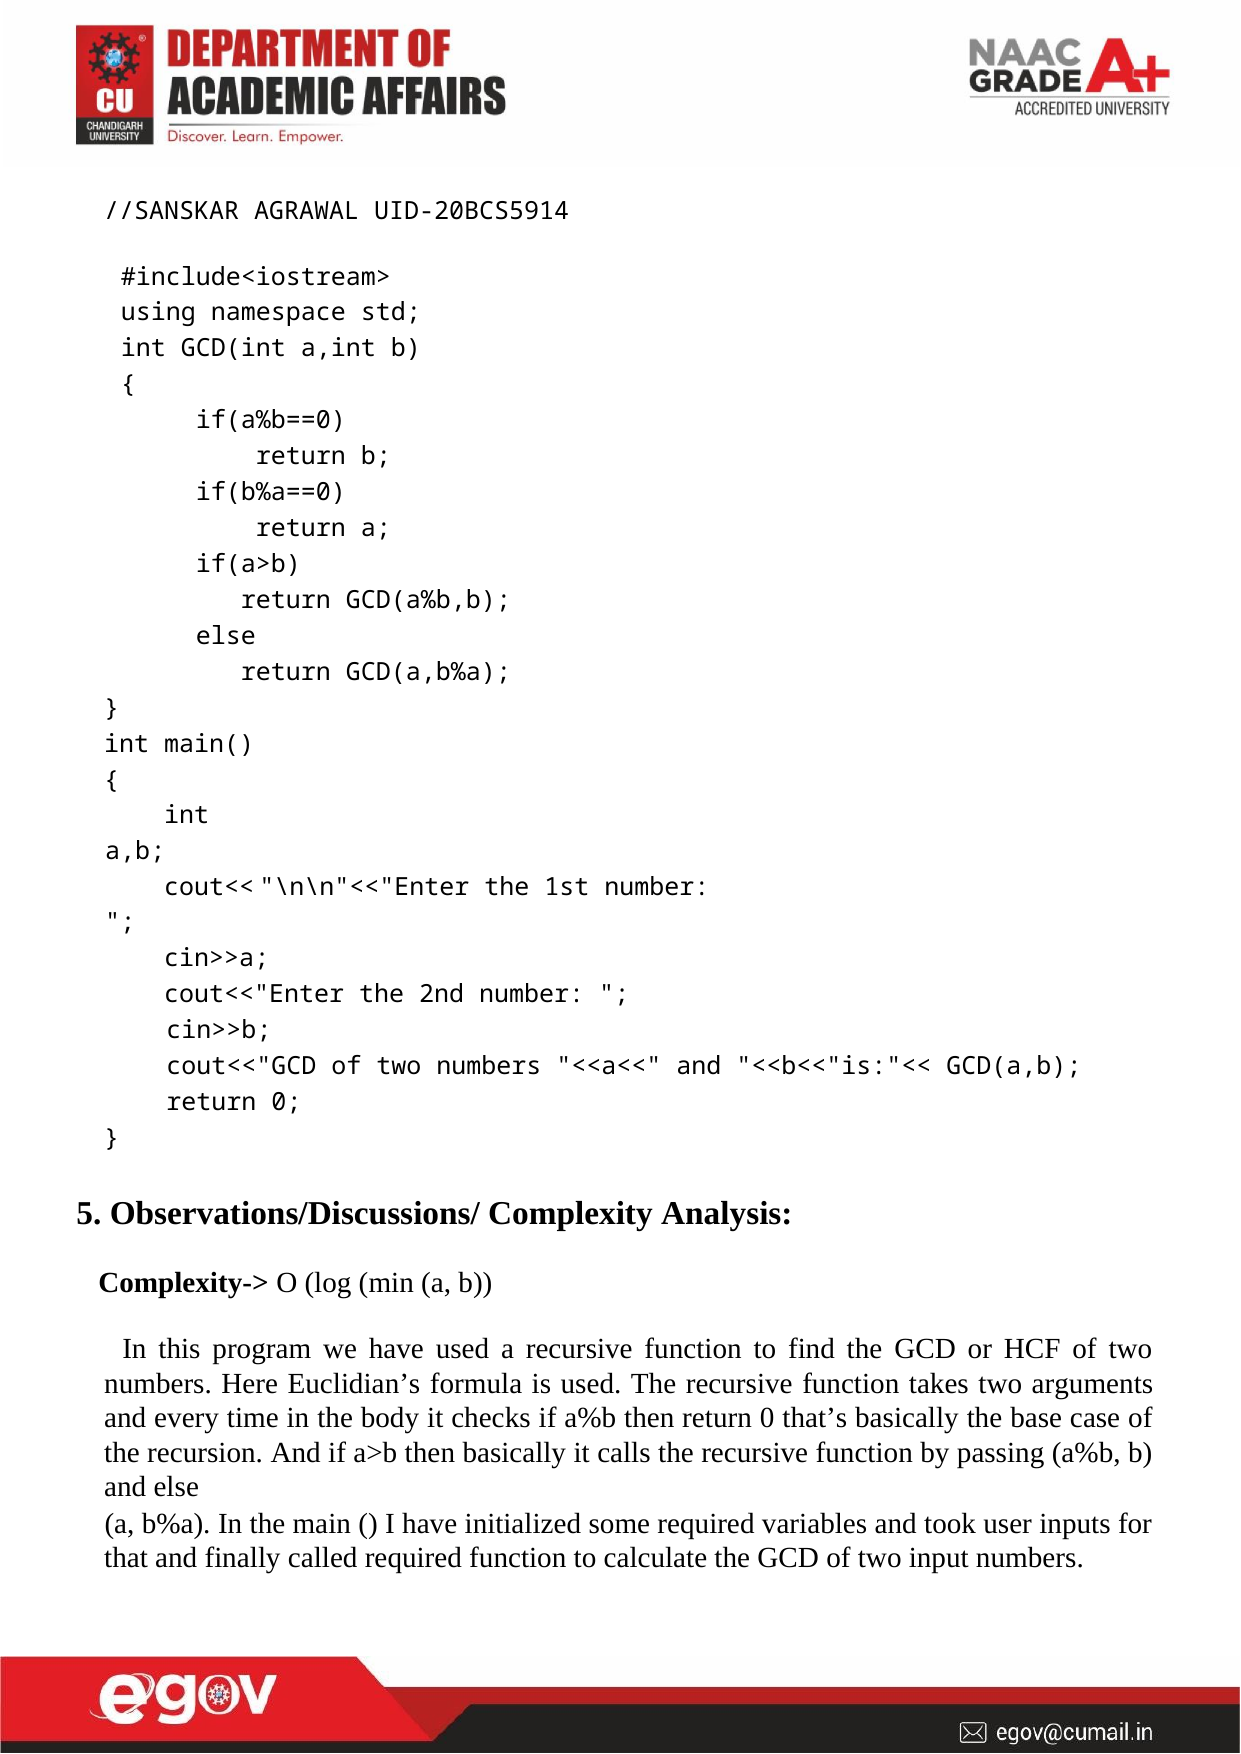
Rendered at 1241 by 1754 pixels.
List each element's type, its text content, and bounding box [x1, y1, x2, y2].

text int GCD(int a,int b) [121, 330, 534, 364]
text int a,b; [104, 797, 271, 867]
text (a, b%a). In the main () I have initialized some required variables and took user inputs for that and finally called required function to calculate the GCD of two input numbers. [75, 1506, 1154, 1574]
text cin>>a; [104, 940, 656, 974]
text return b; [121, 438, 534, 472]
text cout<< "\n\n"<<"Enter the 1st number: "; [104, 868, 726, 938]
text if(b%a==0) [121, 474, 534, 508]
text } [104, 1119, 656, 1154]
text if(a%b==0) [121, 402, 534, 436]
text using namespace std; [121, 294, 518, 328]
text return GCD(a,b%a); [121, 653, 656, 687]
text } [104, 689, 271, 723]
text //SANSKAR AGRAWAL UID-20BCS5914 [104, 193, 1169, 227]
text return a; [121, 510, 534, 544]
text { [104, 761, 271, 795]
picture [2, 0, 1240, 167]
text if(a>b) [121, 546, 534, 580]
text { [121, 366, 534, 400]
text return 0; [76, 1084, 1169, 1118]
picture [0, 1656, 1240, 1753]
text cout<<"GCD of two numbers "<<a<<" and "<<b<<"is:"<< GCD(a,b); [76, 1048, 1169, 1082]
text else [121, 617, 656, 652]
text int main() [104, 725, 271, 759]
text In this program we have used a recursive function to find the GCD or HCF of two numbers. Here Euclidian’s formula is used. The recursive function takes two arguments and every time in the body it checks if a%b then return 0 that’s basically the base case of the recursion. And if a>b then basically it calls the recursive function by passing (a%b, b) and else [75, 1332, 1154, 1503]
text #include<iostream> [121, 258, 518, 292]
list Observations/Discussions/ Complexity Analysis: [76, 1194, 1169, 1232]
text cin>>b; [76, 1012, 834, 1046]
text Complexity-> O (log (min (a, b)) [76, 1265, 1169, 1299]
text cout<<"Enter the 2nd number: "; [104, 976, 834, 1010]
text return GCD(a%b,b); [121, 582, 656, 616]
